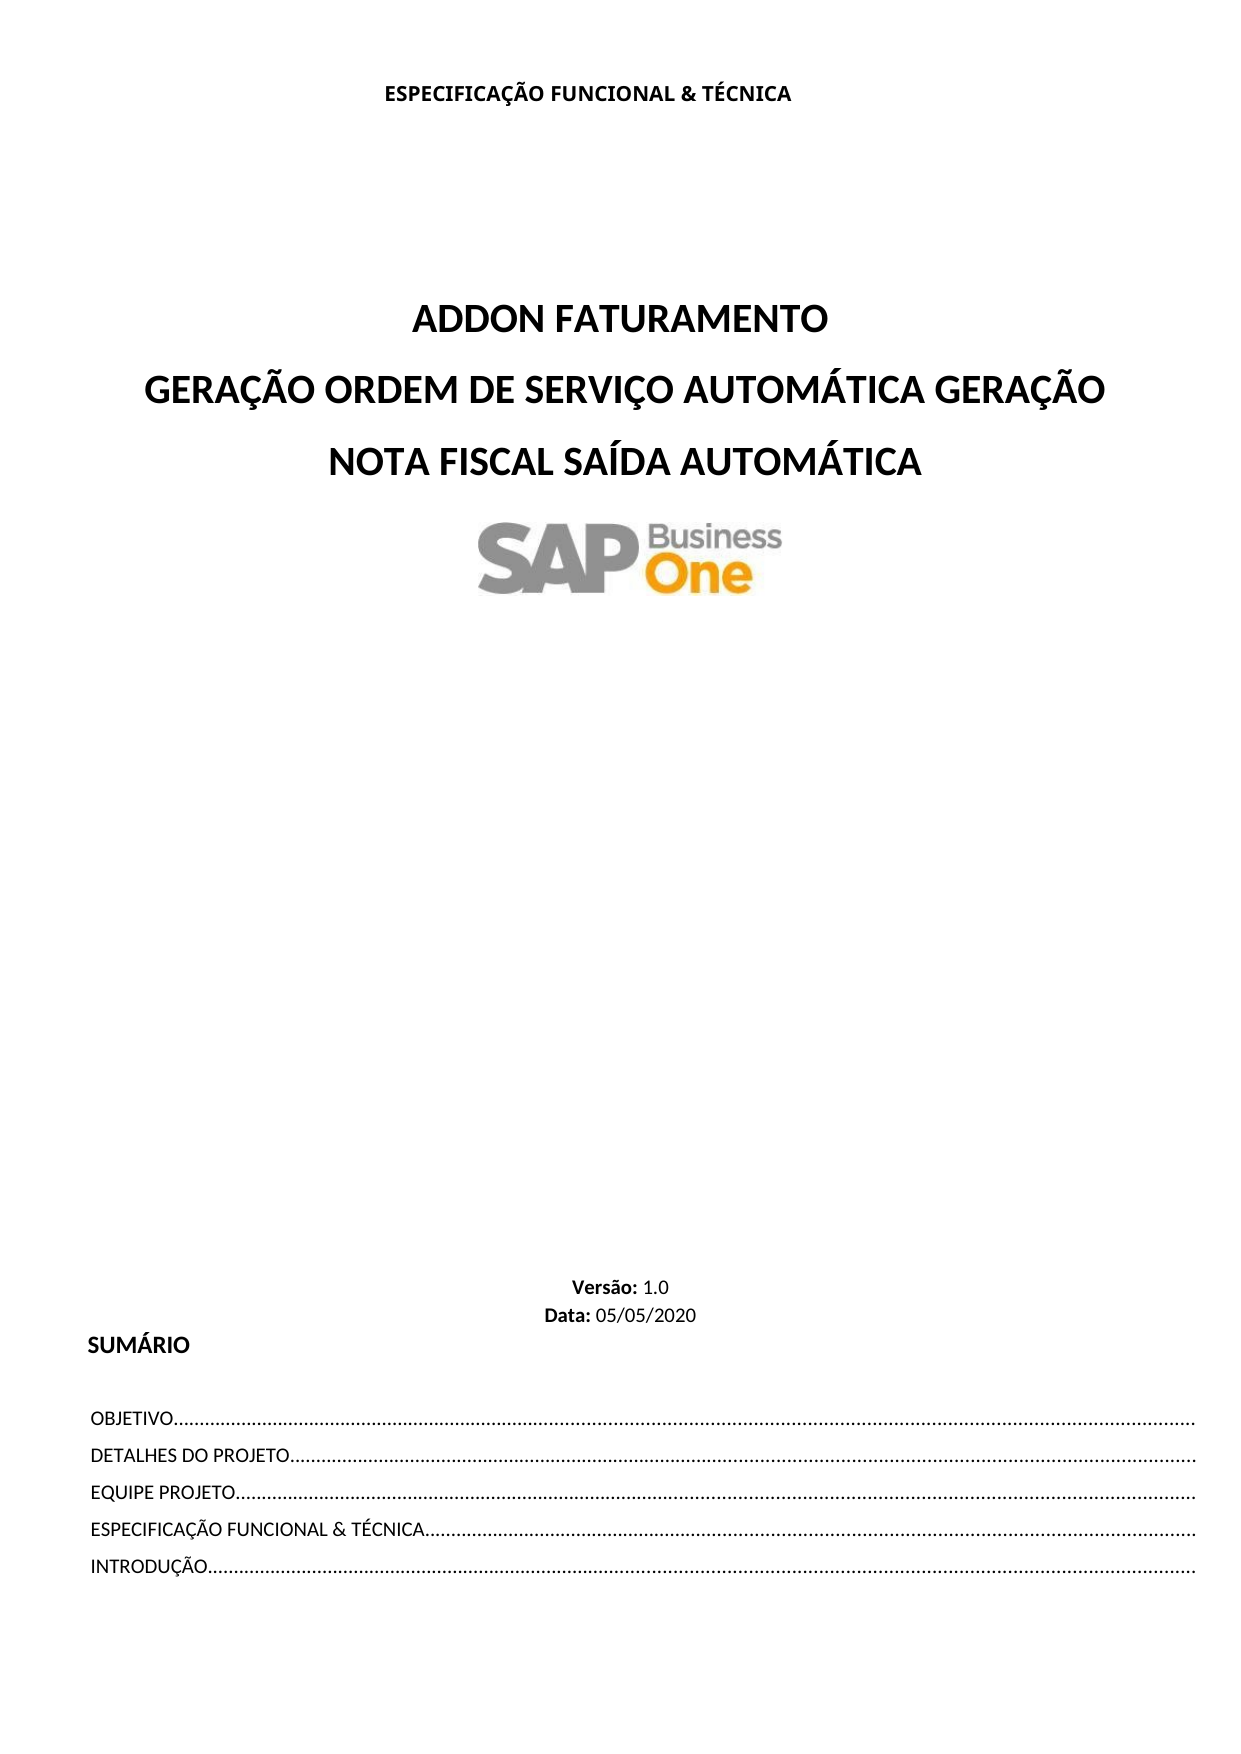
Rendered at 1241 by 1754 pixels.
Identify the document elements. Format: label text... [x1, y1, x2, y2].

picture [478, 522, 783, 596]
text SUMÁRIO [87, 1329, 1214, 1360]
text Data: 05/05/2020 [89, 1302, 1152, 1327]
text Versão: 1.0 [89, 1274, 1152, 1300]
text ADDON FATURAMENTO [412, 292, 1214, 343]
text GERAÇÃO ORDEM DE SERVIÇO AUTOMÁTICA GERAÇÃO NOTA FISCAL SAÍDA AUTOMÁTICA [144, 363, 1106, 485]
